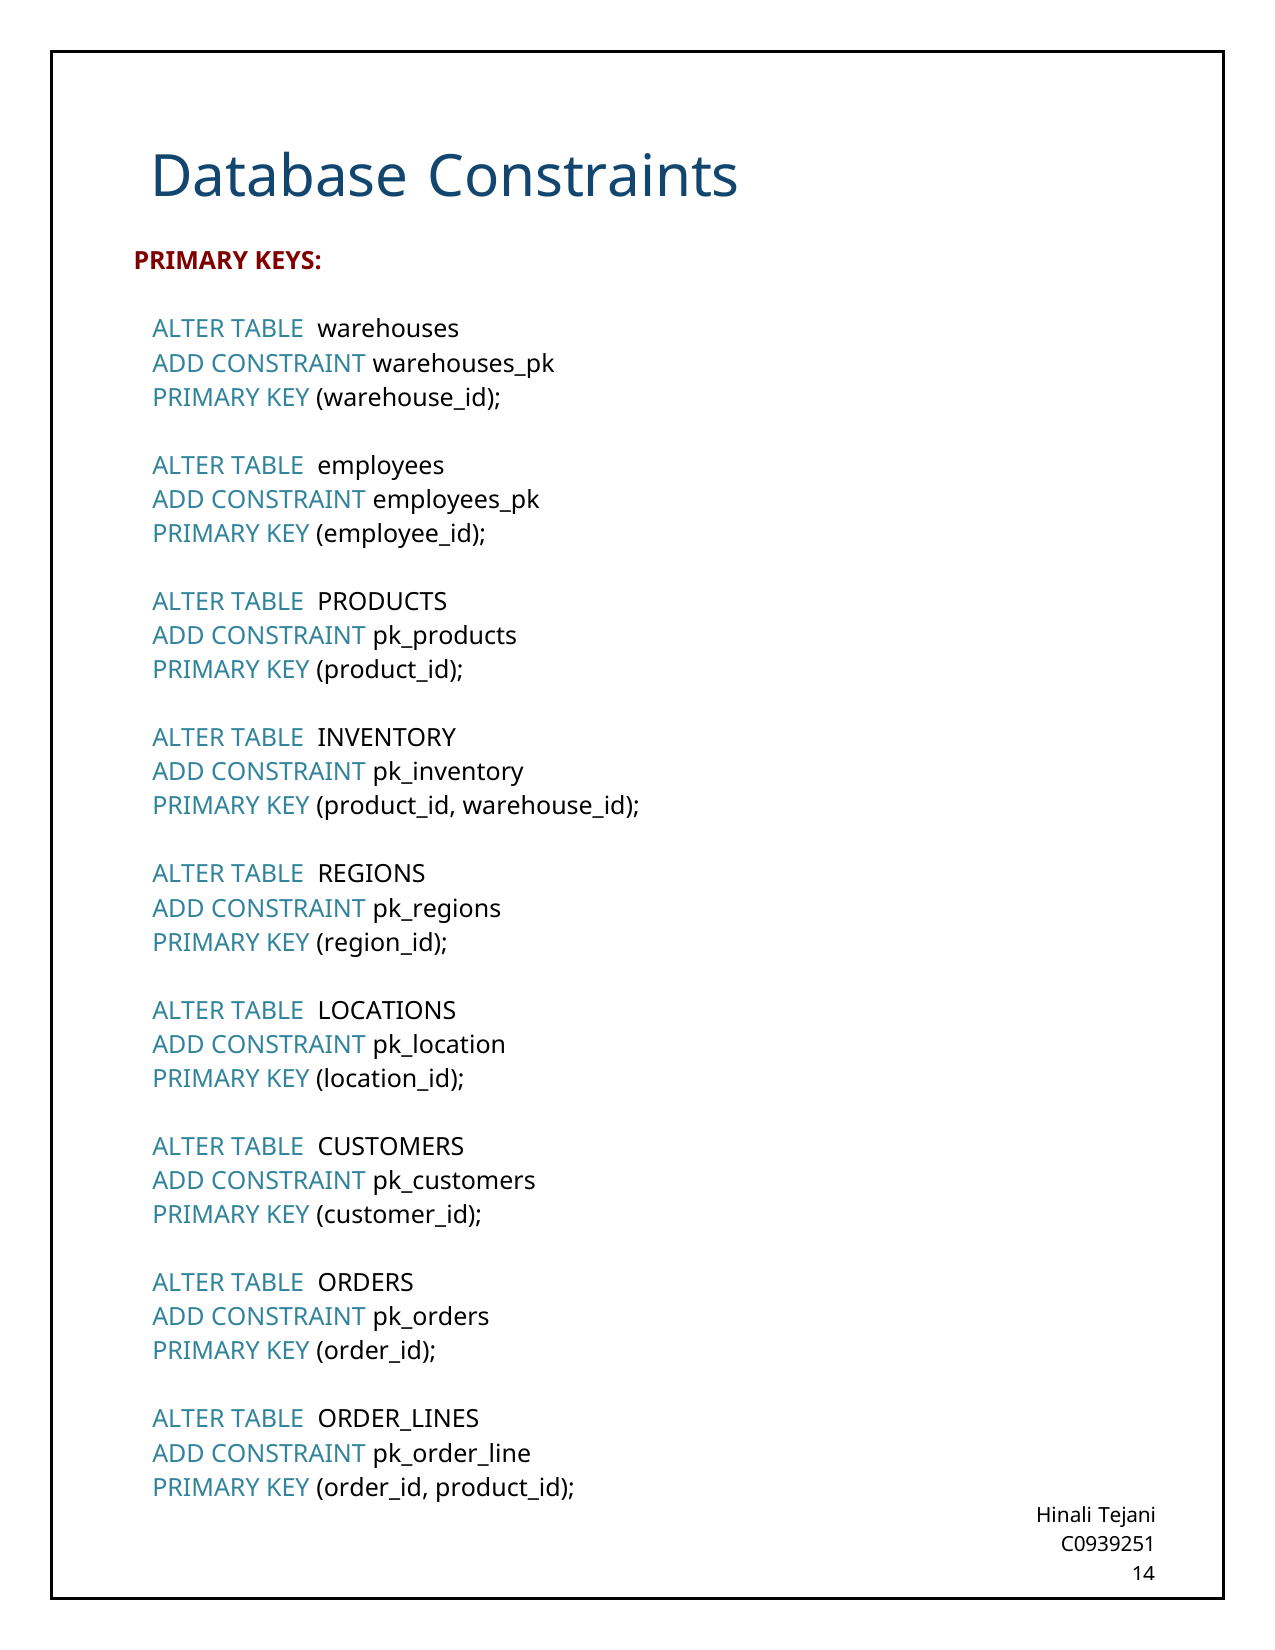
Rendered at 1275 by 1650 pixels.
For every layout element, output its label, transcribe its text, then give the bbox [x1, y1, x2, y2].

text ALTER TABLE LOCATIONS [152, 992, 1135, 1026]
text ADD CONSTRAINT pk_products [152, 618, 1135, 652]
text PRIMARY KEY (product_id, warehouse_id); [152, 788, 1135, 822]
text PRIMARY KEYS: [133, 243, 1135, 277]
text ALTER TABLE ORDER_LINES [152, 1401, 1135, 1435]
text ADD CONSTRAINT pk_orders [152, 1299, 1135, 1333]
text ALTER TABLE warehouses [152, 311, 1135, 345]
text PRIMARY KEY (employee_id); [152, 516, 1135, 549]
text PRIMARY KEY (customer_id); [152, 1197, 1135, 1231]
text ALTER TABLE PRODUCTS [152, 584, 1135, 618]
text ADD CONSTRAINT pk_regions [152, 890, 1135, 924]
text ALTER TABLE CUSTOMERS [152, 1129, 1135, 1163]
text ALTER TABLE employees [152, 447, 1135, 481]
text ADD CONSTRAINT pk_customers [152, 1163, 1135, 1197]
text PRIMARY KEY (location_id); [152, 1061, 1135, 1094]
text PRIMARY KEY (warehouse_id); [152, 379, 1135, 413]
text ADD CONSTRAINT warehouses_pk [152, 345, 1135, 379]
text PRIMARY KEY (region_id); [152, 924, 1135, 958]
text PRIMARY KEY (order_id, product_id); [152, 1469, 1135, 1503]
text ADD CONSTRAINT pk_order_line [152, 1435, 1135, 1469]
text ALTER TABLE REGIONS [152, 856, 1135, 890]
text ALTER TABLE ORDERS [152, 1265, 1135, 1299]
subtitle Database Constraints [150, 146, 1135, 209]
text ADD CONSTRAINT employees_pk [152, 481, 1135, 516]
text PRIMARY KEY (order_id); [152, 1333, 1135, 1367]
text ADD CONSTRAINT pk_inventory [152, 754, 1135, 788]
text PRIMARY KEY (product_id); [152, 652, 1135, 686]
text ADD CONSTRAINT pk_location [152, 1026, 1135, 1061]
text ALTER TABLE INVENTORY [152, 720, 1135, 754]
